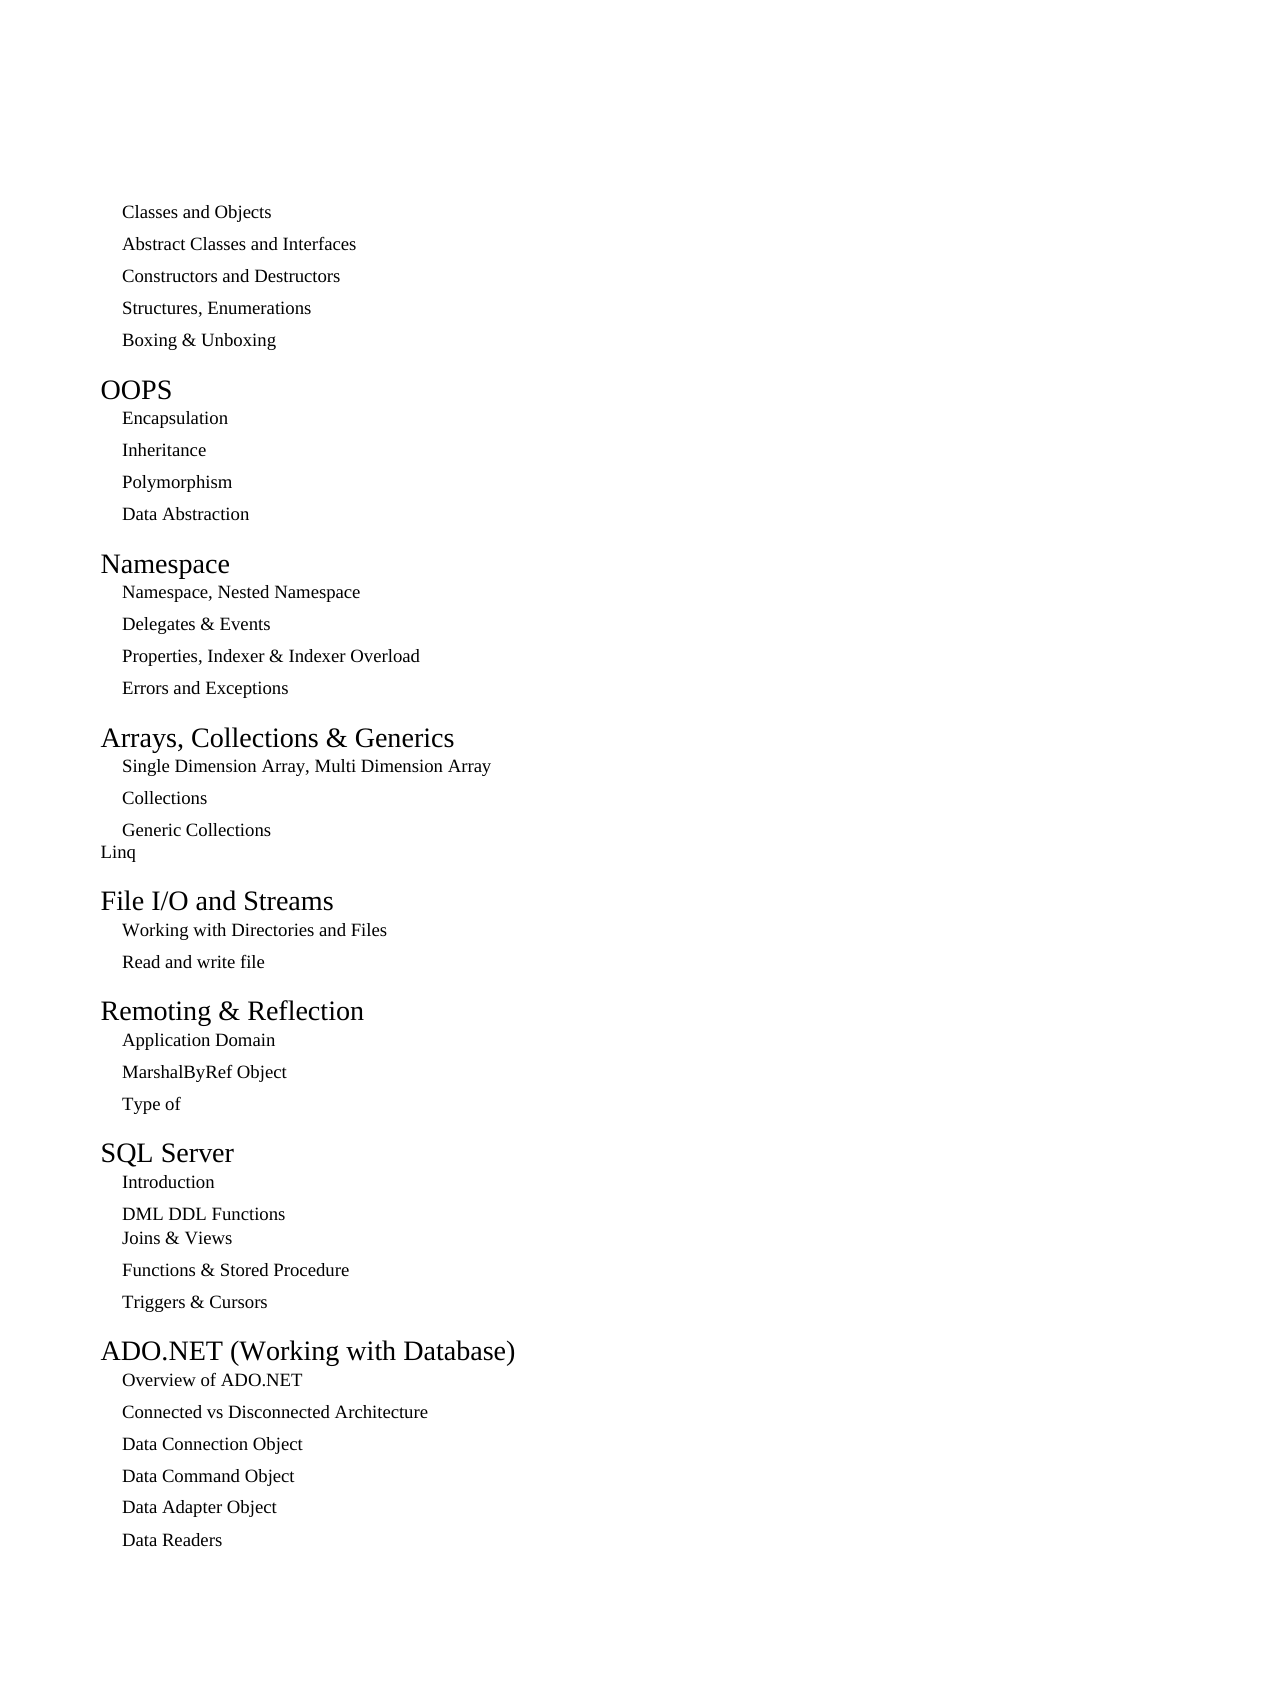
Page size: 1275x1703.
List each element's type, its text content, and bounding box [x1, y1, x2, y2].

text  Type of [100, 1091, 1128, 1114]
text  Data Abstraction [100, 501, 1128, 525]
text Remoting & Reflection [100, 994, 1128, 1027]
text  Overview of ADO.NET [100, 1367, 1128, 1391]
text  Working with Directories and Files [100, 917, 1128, 941]
text ADO.NET (Working with Database) [100, 1334, 1128, 1367]
text  Encapsulation [100, 405, 1128, 429]
text  Structures, Enumerations [100, 295, 1128, 319]
text  Abstract Classes and Interfaces [100, 231, 1128, 255]
text  Errors and Exceptions [100, 675, 1128, 699]
text  Constructors and Destructors [100, 263, 1128, 287]
text  Connected vs Disconnected Architecture [100, 1398, 1128, 1423]
text  DML DDL Functions [100, 1201, 1128, 1224]
text  Single Dimension Array, Multi Dimension Array [100, 753, 1128, 777]
text  Joins & Views [100, 1224, 1128, 1249]
text  Data Readers [100, 1526, 1128, 1551]
text  Namespace, Nested Namespace [100, 579, 1128, 603]
text  Triggers & Cursors [100, 1288, 1128, 1313]
text  Collections [100, 785, 1128, 809]
text Linq [100, 841, 1128, 863]
text  Properties, Indexer & Indexer Overload [100, 643, 1128, 667]
text  Data Connection Object [100, 1431, 1128, 1454]
text OOPS [100, 373, 1128, 405]
text  Boxing & Unboxing [100, 327, 1128, 351]
text  Polymorphism [100, 469, 1128, 493]
text  Delegates & Events [100, 611, 1128, 635]
text  Classes and Objects [100, 199, 1128, 223]
text  Data Adapter Object [100, 1494, 1128, 1518]
text  Functions & Stored Procedure [100, 1257, 1128, 1281]
text  MarshalByRef Object [100, 1058, 1128, 1083]
text Namespace [100, 547, 1128, 579]
text  Application Domain [100, 1027, 1128, 1051]
text  Inheritance [100, 437, 1128, 461]
text SQL Server [100, 1136, 1128, 1168]
text Arrays, Collections & Generics [100, 721, 1128, 753]
text  Data Command Object [100, 1462, 1128, 1487]
text  Read and write file [100, 948, 1128, 973]
text  Introduction [100, 1168, 1128, 1193]
text File I/O and Streams [100, 884, 1128, 917]
text  Generic Collections [100, 817, 1128, 841]
